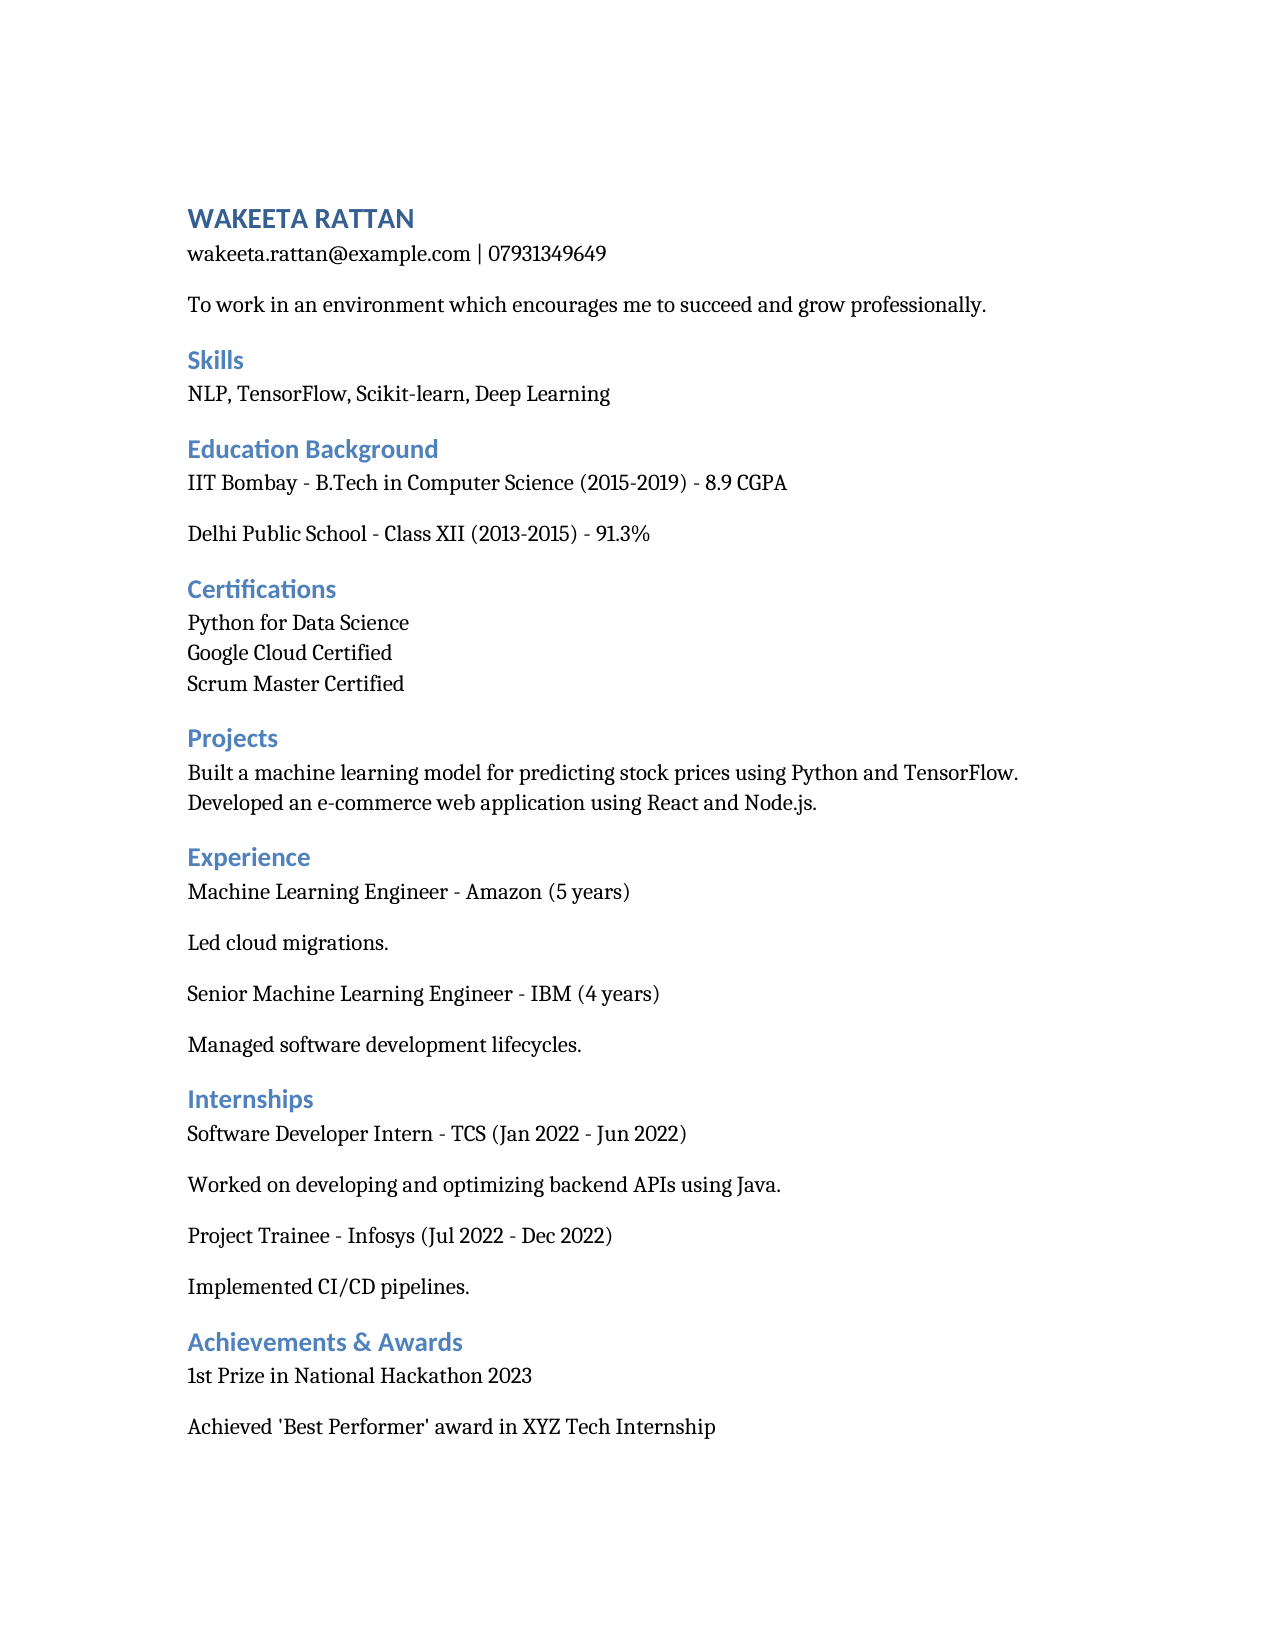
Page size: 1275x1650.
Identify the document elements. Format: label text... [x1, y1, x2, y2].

subtitle WAKEETA RATTAN [187, 200, 1087, 236]
text Python for Data Science Google Cloud Certified Scrum Master Certified [187, 610, 1087, 697]
text Machine Learning Engineer - Amazon (5 years) [187, 878, 1087, 905]
text Achieved 'Best Performer' award in XYZ Tech Internship [187, 1414, 1087, 1440]
text Implemented CI/CD pipelines. [187, 1274, 1087, 1300]
subtitle Projects [187, 721, 1087, 754]
text IIT Bombay - B.Tech in Computer Science (2015-2019) - 8.9 CGPA [187, 470, 1087, 496]
text Software Developer Intern - TCS (Jan 2022 - Jun 2022) [187, 1121, 1087, 1147]
text Senior Machine Learning Engineer - IBM (4 years) [187, 981, 1087, 1007]
text Delhi Public School - Class XII (2013-2015) - 91.3% [187, 521, 1087, 547]
text Project Trainee - Infosys (Jul 2022 - Dec 2022) [187, 1223, 1087, 1249]
subtitle Education Background [187, 432, 1087, 465]
subtitle Certifications [187, 572, 1087, 605]
text Built a machine learning model for predicting stock prices using Python and TensorFlow. Developed an e-commerce web application using React and Node.js. [187, 759, 1087, 816]
text Led cloud migrations. [187, 929, 1087, 956]
subtitle Experience [187, 841, 1087, 873]
text Managed software development lifecycles. [187, 1032, 1087, 1058]
text Worked on developing and optimizing backend APIs using Java. [187, 1172, 1087, 1198]
subtitle Internships [187, 1083, 1087, 1116]
subtitle Achievements & Awards [187, 1325, 1087, 1358]
text NLP, TensorFlow, Scikit-learn, Deep Learning [187, 381, 1087, 407]
text 1st Prize in National Hackathon 2023 [187, 1363, 1087, 1389]
text To work in an environment which encourages me to succeed and grow professionally. [187, 292, 1087, 318]
subtitle Skills [187, 343, 1087, 376]
text wakeeta.rattan@example.com | 07931349649 [187, 241, 1087, 267]
